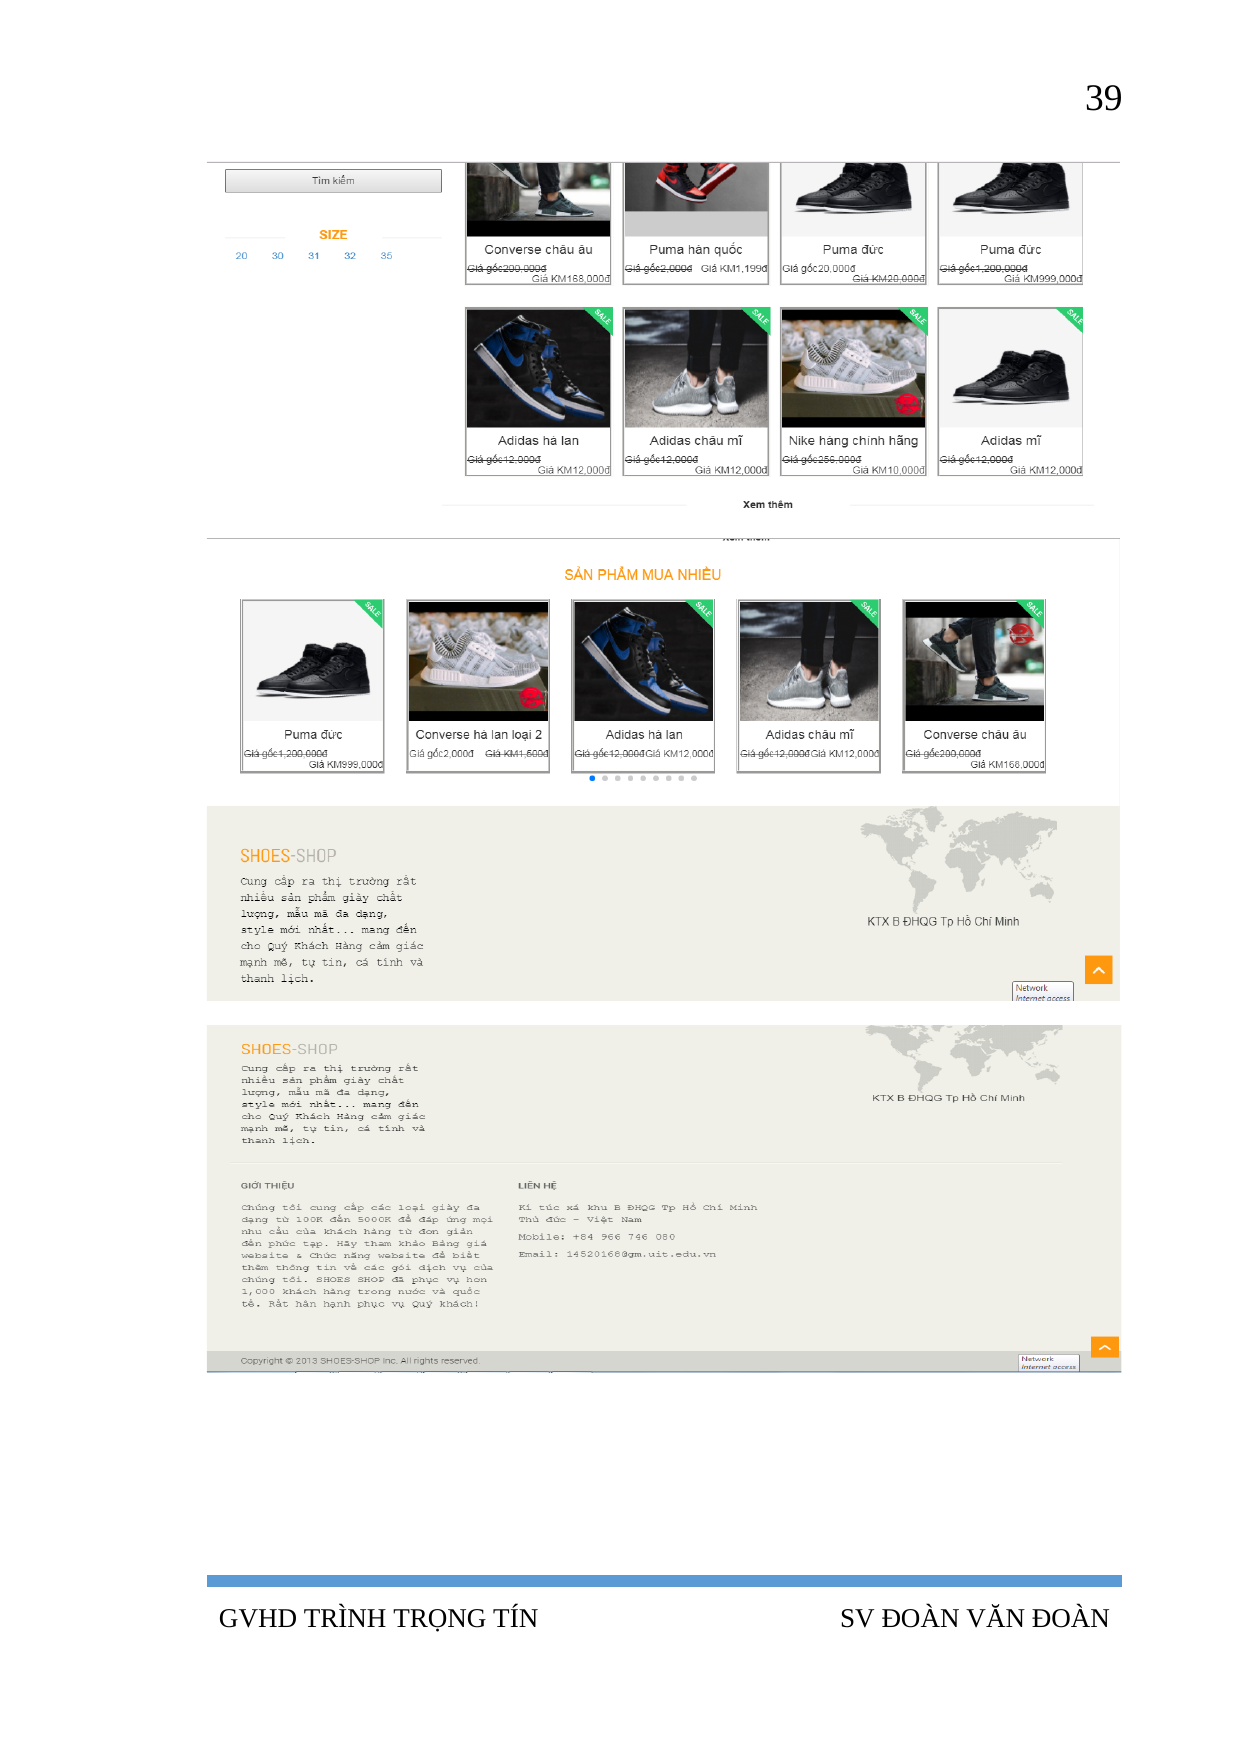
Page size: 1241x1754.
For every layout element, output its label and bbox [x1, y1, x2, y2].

picture [206, 538, 1120, 1001]
picture [206, 161, 1120, 514]
picture [206, 1025, 1122, 1373]
